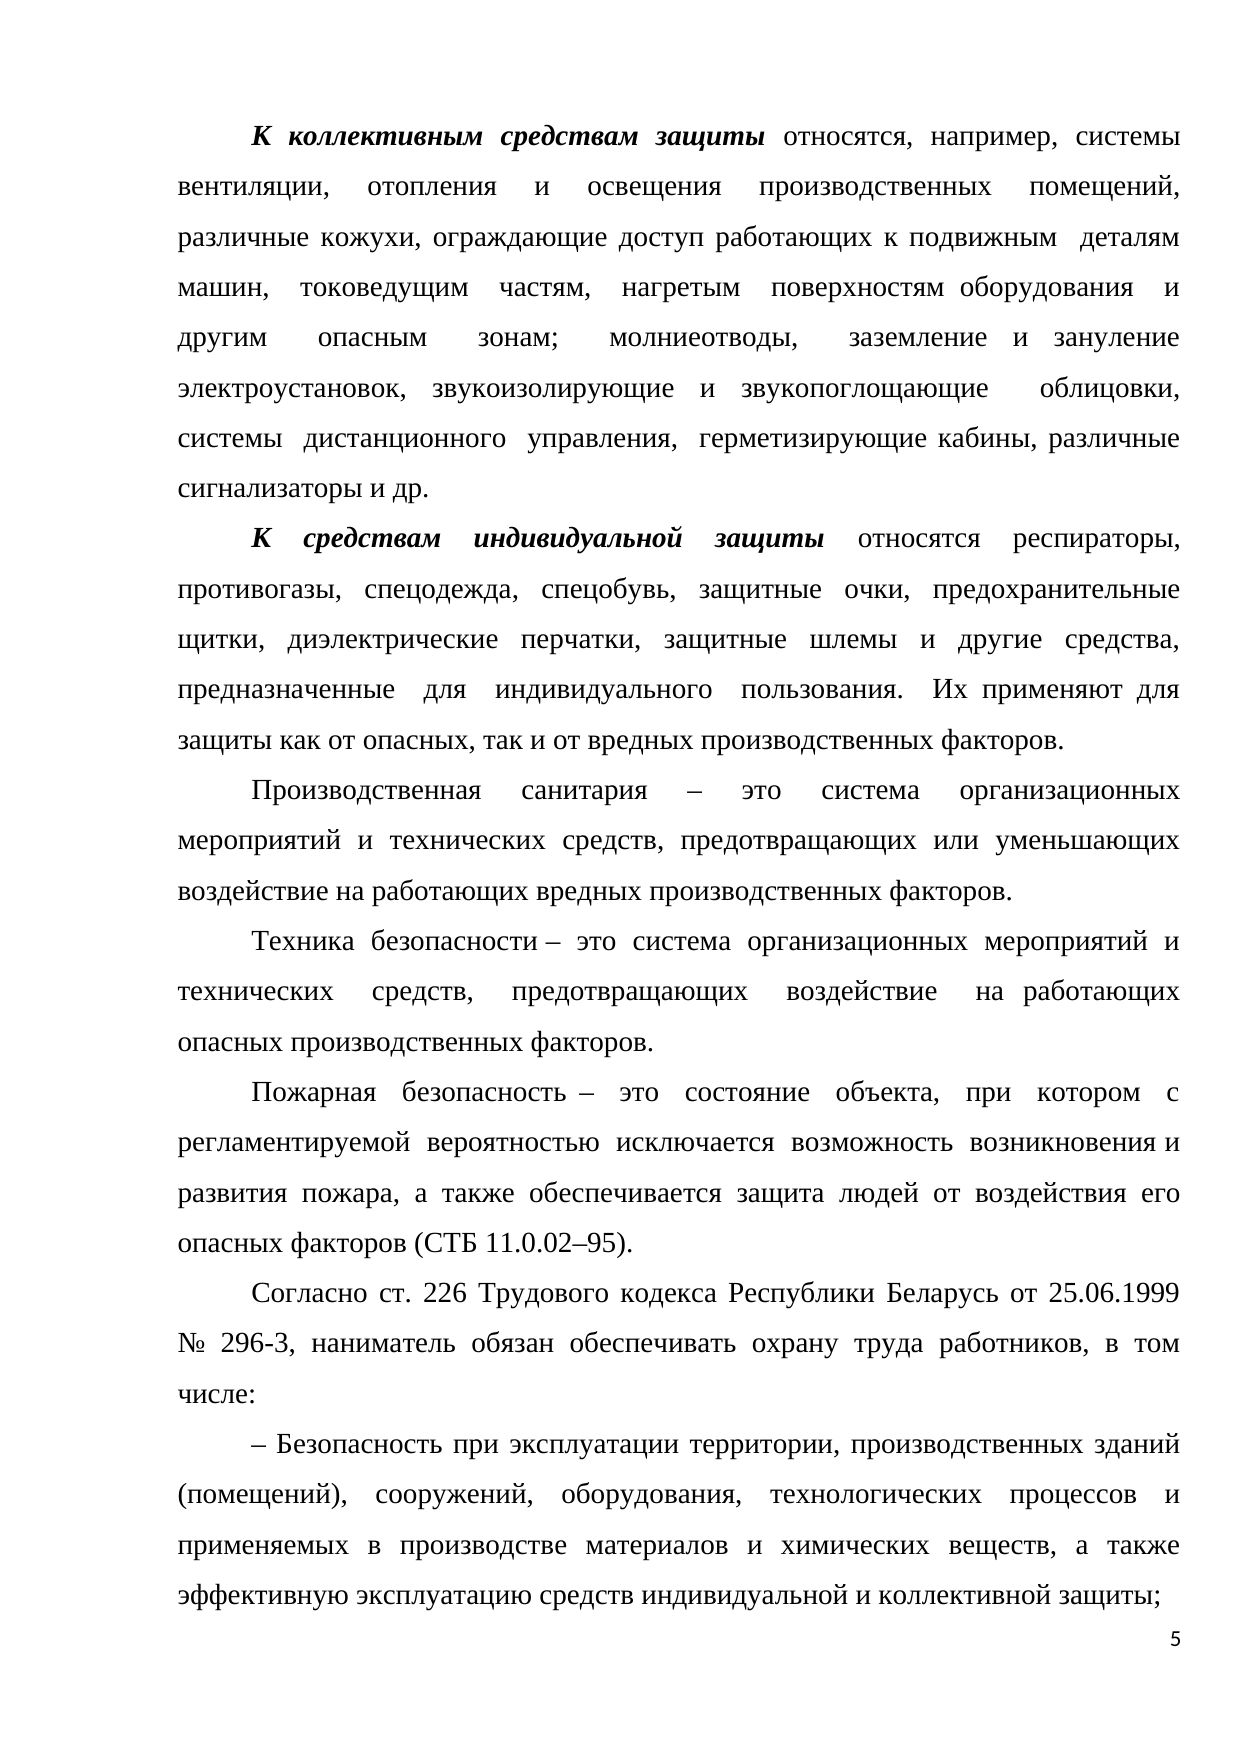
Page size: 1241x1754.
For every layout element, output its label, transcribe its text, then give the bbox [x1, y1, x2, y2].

text К средствам индивидуальной защиты относятся респираторы, противогазы, спецодежда, спецобувь, защитные очки, предохранительные щитки, диэлектрические перчатки, защитные шлемы и другие средства, предназначенные для индивидуального пользования. Их применяют для защиты как от опасных, так и от вредных производственных факторов. [177, 521, 1181, 755]
text Согласно ст. 226 Трудового кодекса Республики Беларусь от 25.06.1999 № 296-3, наниматель обязан обеспечивать охрану труда работников, в том числе: [177, 1275, 1181, 1409]
text Производственная санитария – это система организационных мероприятий и технических средств, предотвращающих или уменьшающих воздействие на работающих вредных производственных факторов. [177, 772, 1181, 906]
text Пожарная безопасность – это состояние объекта, при котором с регламентируемой вероятностью исключается возможность возникновения и развития пожара, а также обеспечивается защита людей от воздействия его опасных факторов (СТБ 11.0.02–95). [177, 1074, 1181, 1258]
text К коллективным средствам защиты относятся, например, системы вентиляции, отопления и освещения производственных помещений, различные кожухи, ограждающие доступ работающих к подвижным деталям машин, токоведущим частям, нагретым поверхностям оборудования и другим опасным зонам; молниеотводы, заземление и зануление электроустановок, звукоизолирующие и звукопоглощающие облицовки, системы дистанционного управления, герметизирующие кабины, различные сигнализаторы и др. [177, 118, 1181, 504]
text Техника безопасности – это система организационных мероприятий и технических средств, предотвращающих воздействие на работающих опасных производственных факторов. [177, 923, 1181, 1057]
text – Безопасность при эксплуатации территории, производственных зданий (помещений), сооружений, оборудования, технологических процессов и применяемых в производстве материалов и химических веществ, а также эффективную эксплуатацию средств индивидуальной и коллективной защиты; [177, 1426, 1181, 1611]
